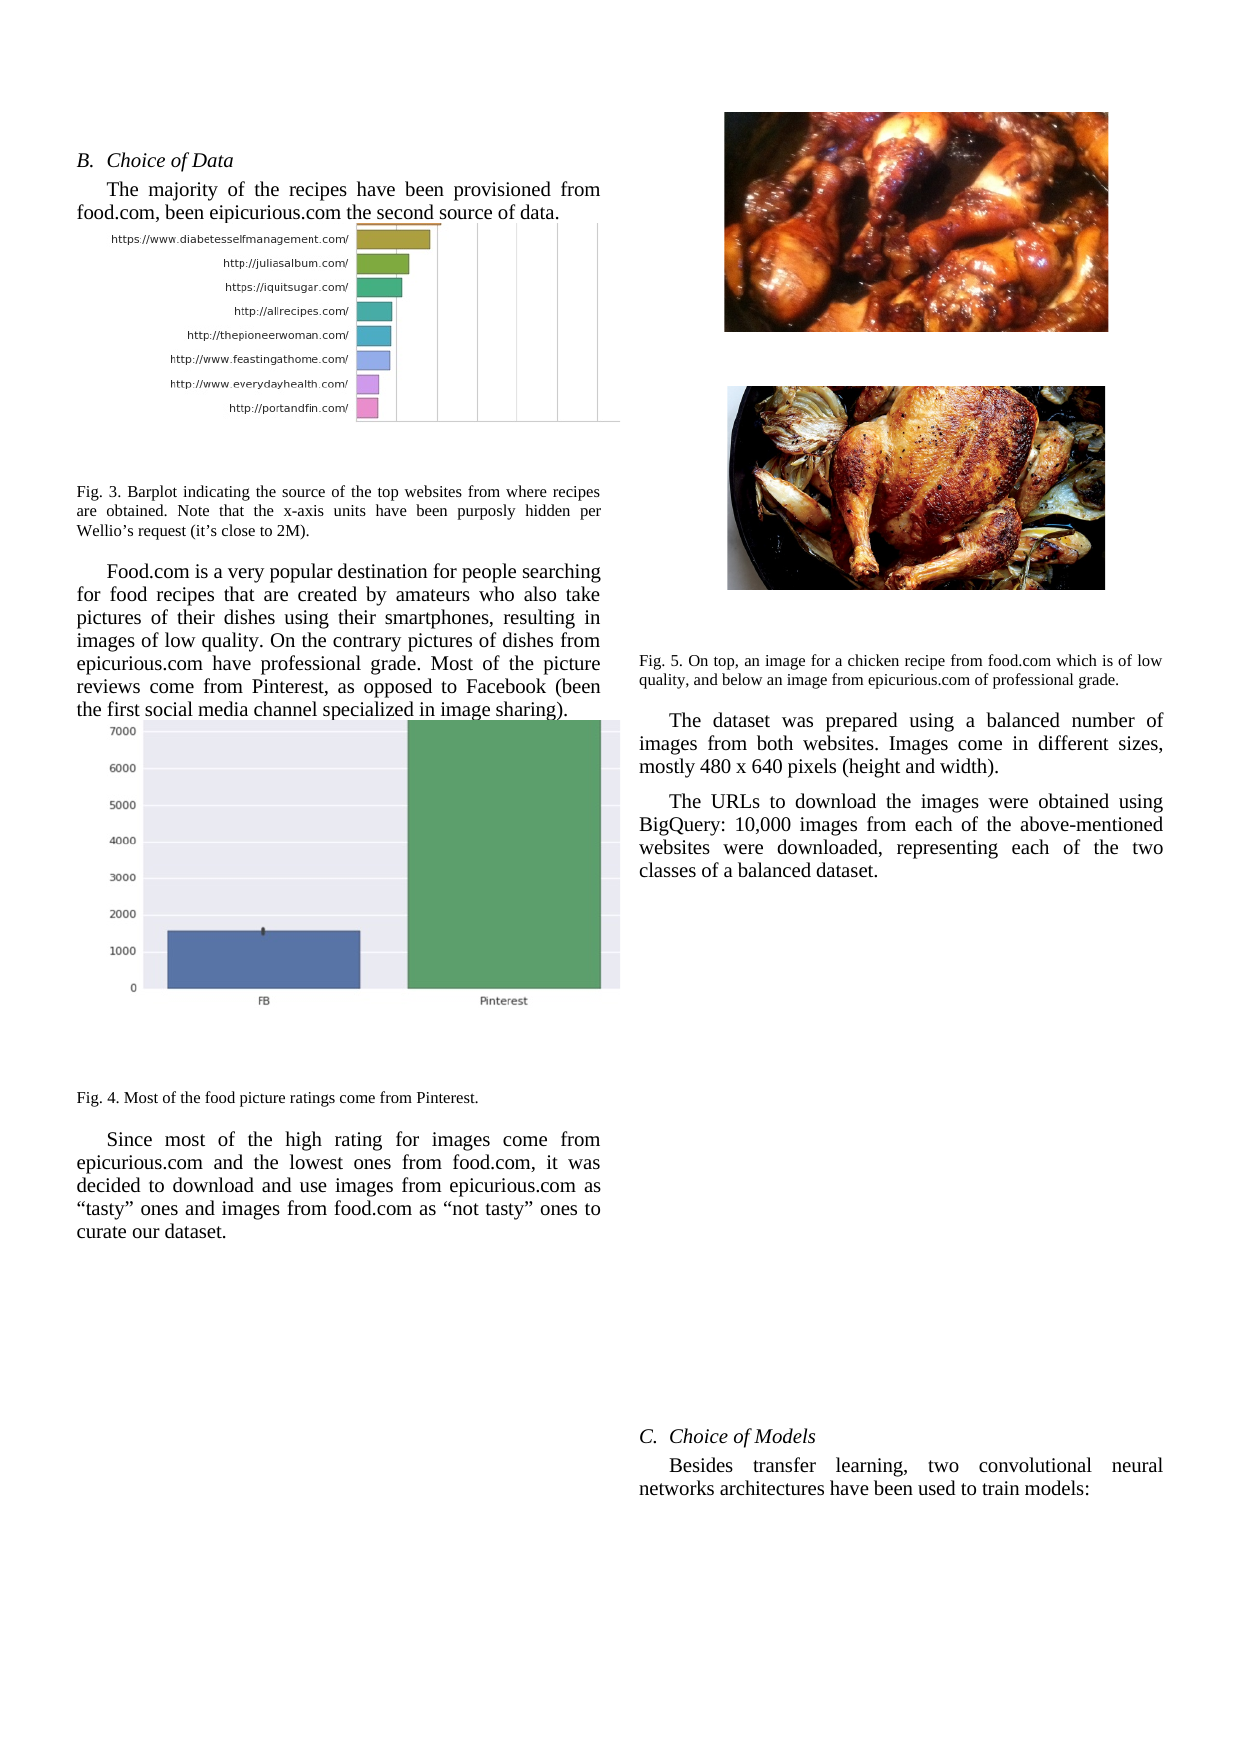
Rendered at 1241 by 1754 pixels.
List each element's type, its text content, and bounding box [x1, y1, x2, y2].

list Fig. 3. Barplot indicating the source of the top websites from where recipes are obtained. Note that the x-axis units have been purposly hidden per Wellio’s request (it’s close to 2M). [76, 482, 601, 539]
subtitle Choice of Data [76, 148, 601, 172]
picture [727, 386, 1106, 590]
text Besides transfer learning, two convolutional neural networks architectures have been used to train models: [639, 1455, 1164, 1500]
text Since most of the high rating for images come from epicurious.com and the lowest ones from food.com, it was decided to download and use images from epicurious.com as “tasty” ones and images from food.com as “not tasty” ones to curate our dataset. [76, 1128, 601, 1243]
picture [724, 112, 1109, 332]
subtitle Choice of Models [639, 1424, 1164, 1448]
text The majority of the recipes have been provisioned from food.com, been eipicurious.com the second source of data. [76, 178, 601, 224]
text Food.com is a very popular destination for people searching for food recipes that are created by amateurs who also take pictures of their dishes using their smartphones, resulting in images of low quality. On the contrary pictures of dishes from epicurious.com have professional grade. Most of the picture reviews come from Pinterest, as opposed to Facebook (been the first social media channel specialized in image sharing). [76, 560, 601, 721]
list Fig. 5. On top, an image for a chicken recipe from food.com which is of low quality, and below an image from epicurious.com of professional grade. [639, 650, 1164, 689]
text The dataset was prepared using a balanced number of images from both websites. Images come in different sizes, mostly 480 x 640 pixels (height and width). [639, 709, 1164, 778]
picture [106, 223, 621, 423]
list Fig. 4. Most of the food picture ratings come from Pinterest. [76, 1088, 601, 1107]
text The URLs to download the images were obtained using BigQuery: 10,000 images from each of the above-mentioned websites were downloaded, representing each of the two classes of a balanced dataset. [639, 791, 1164, 882]
picture [106, 720, 621, 1008]
